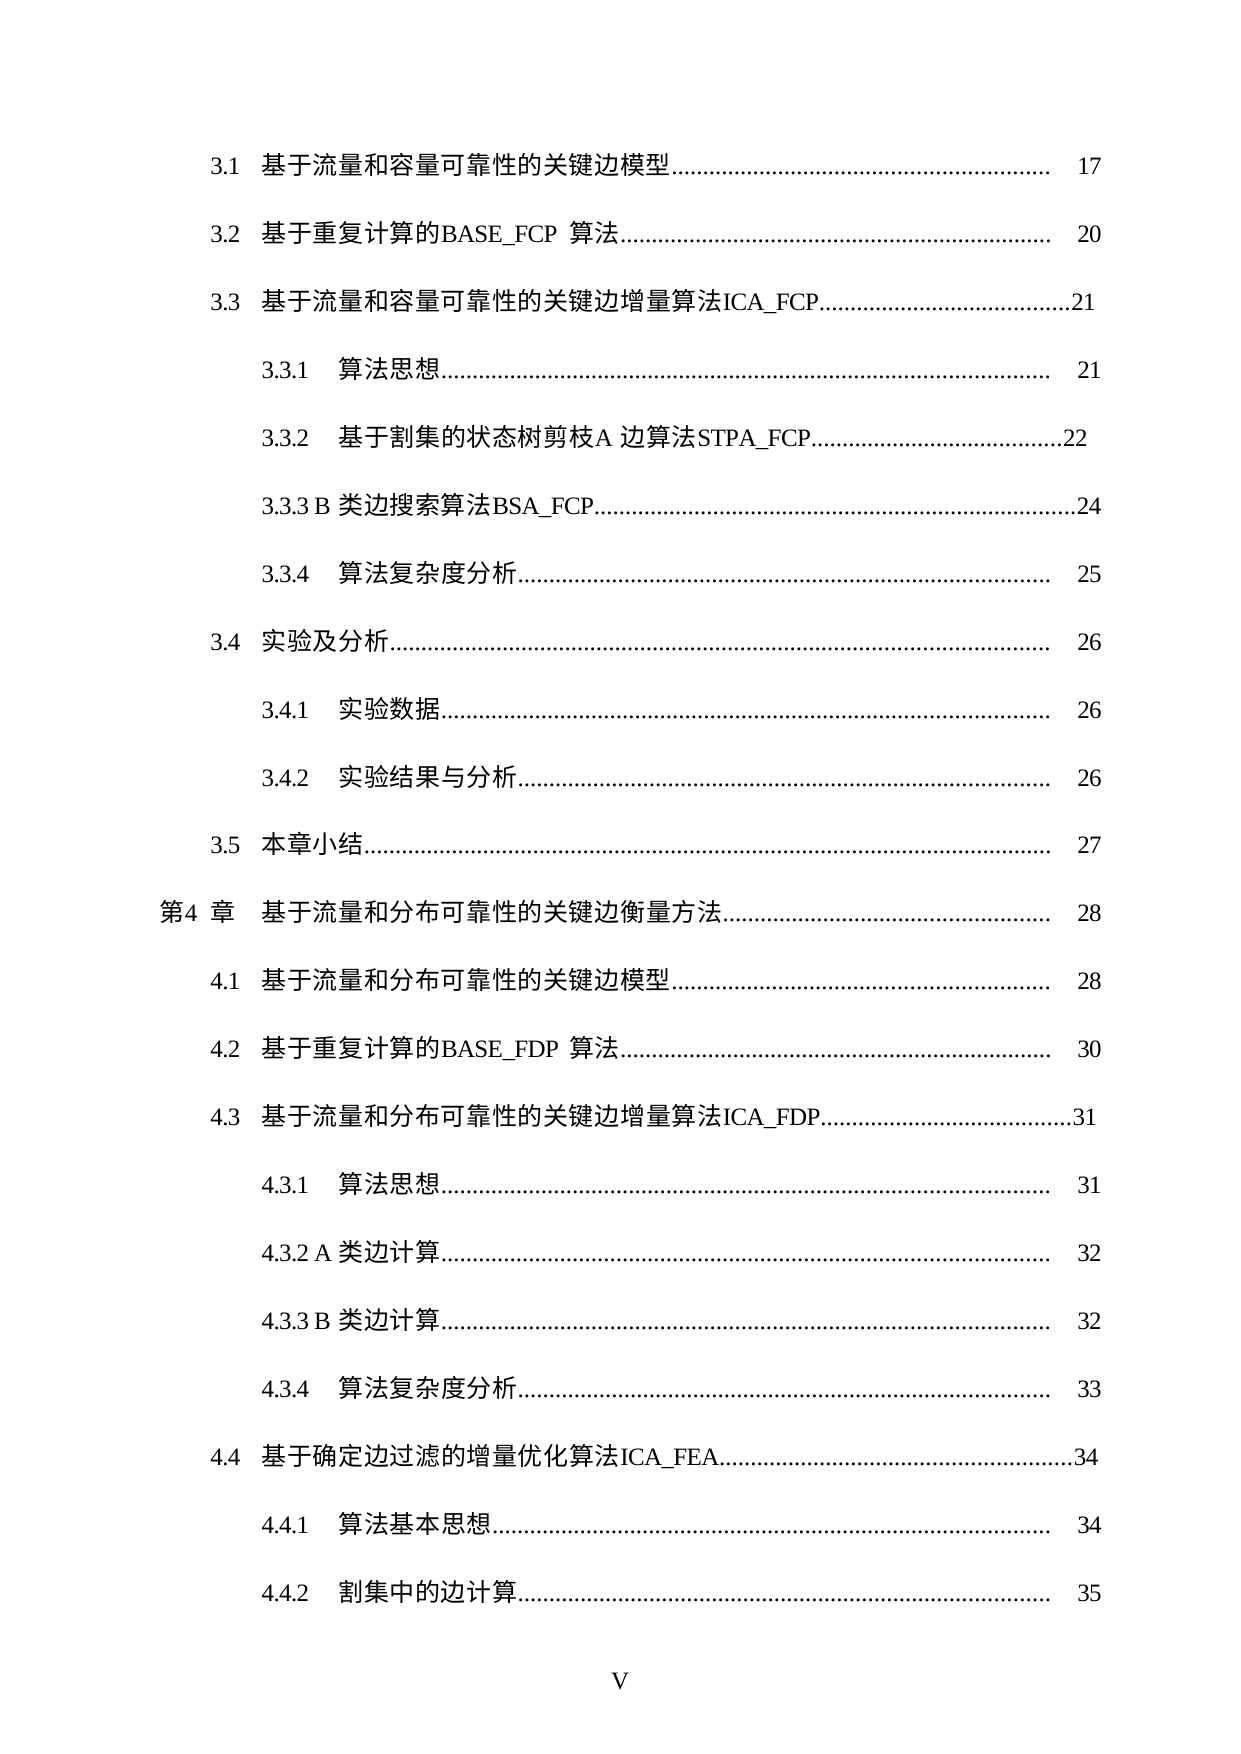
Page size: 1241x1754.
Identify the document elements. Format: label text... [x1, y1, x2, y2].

text 3.3.1 算法思想 21 [256, 334, 1081, 402]
text 4.3.3 B类边计算 32 [256, 1284, 1081, 1352]
text 4.4 基于确定边过滤的增量优化算法ICA_FEA 34 [208, 1420, 1081, 1488]
text 4.3.1 算法思想 31 [256, 1149, 1081, 1217]
text 4.1 基于流量和分布可靠性的关键边模型 28 [208, 945, 1081, 1013]
text 3.5 本章小结 27 [208, 809, 1081, 877]
text 4.3.4 算法复杂度分析 33 [256, 1352, 1081, 1420]
text 3.4.1 实验数据 26 [256, 673, 1081, 741]
text 3.3 基于流量和容量可靠性的关键边增量算法ICA_FCP 21 [208, 266, 1081, 334]
text 3.4 实验及分析 26 [208, 605, 1081, 673]
text 3.1 基于流量和容量可靠性的关键边模型 17 [208, 130, 1081, 198]
text 3.3.2 基于割集的状态树剪枝A边算法STPA_FCP 22 [256, 402, 1081, 469]
text 4.4.2 割集中的边计算 35 [256, 1556, 1081, 1624]
text 3.3.4 算法复杂度分析 25 [256, 537, 1081, 605]
text 3.4.2 实验结果与分析 26 [256, 741, 1081, 809]
text 4.3 基于流量和分布可靠性的关键边增量算法ICA_FDP 31 [208, 1081, 1081, 1149]
text 第4章 基于流量和分布可靠性的关键边衡量方法 28 [159, 877, 1081, 945]
text 4.4.1 算法基本思想 34 [256, 1488, 1081, 1556]
text 3.3.3 B类边搜索算法BSA_FCP 24 [256, 469, 1081, 537]
text 4.3.2 A类边计算 32 [256, 1217, 1081, 1284]
text 4.2 基于重复计算的BASE_FDP算法 30 [208, 1013, 1081, 1081]
text 3.2 基于重复计算的BASE_FCP算法 20 [208, 198, 1081, 266]
